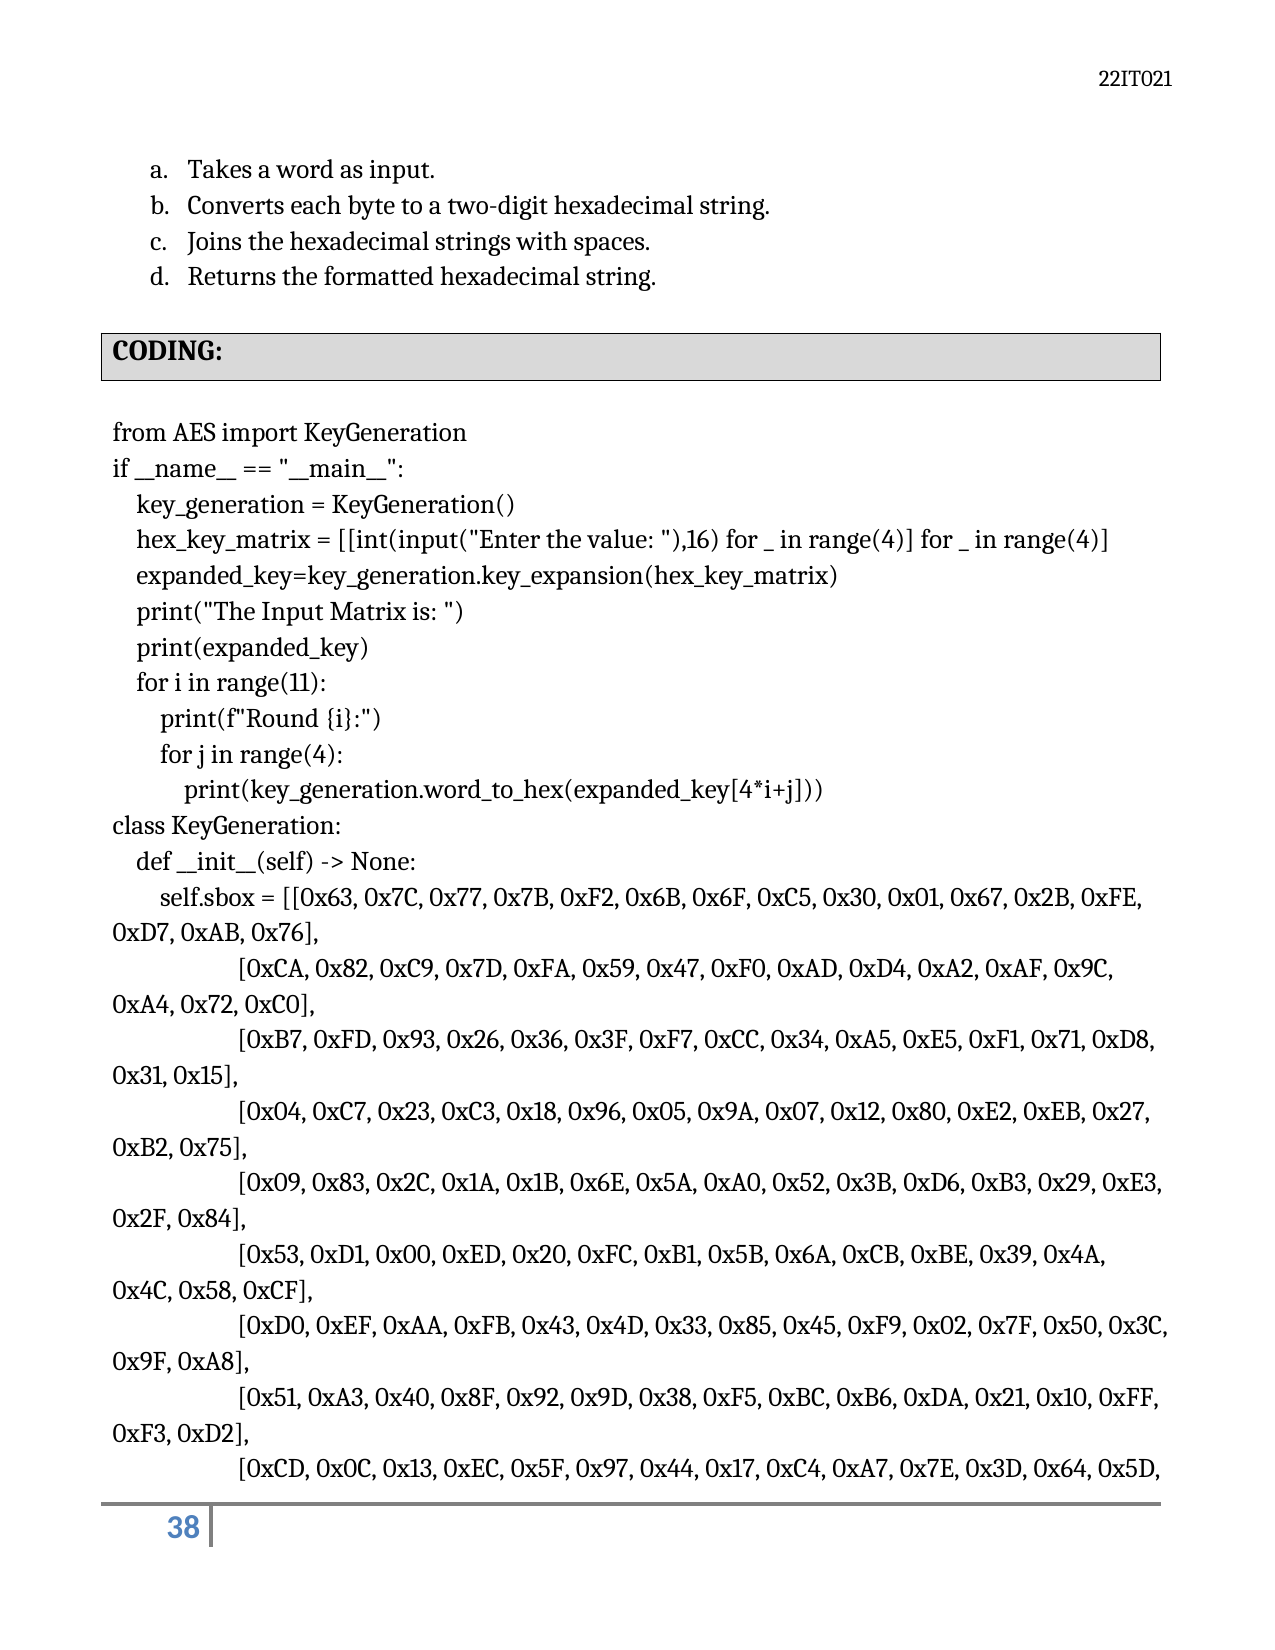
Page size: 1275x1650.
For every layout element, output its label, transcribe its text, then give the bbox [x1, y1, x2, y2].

table_header CODING: [102, 334, 1160, 380]
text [112, 810, 1172, 1484]
list Returns the formatted hexadecimal string. [150, 261, 1172, 292]
list Converts each byte to a two-digit hexadecimal string. [150, 190, 1172, 221]
text from AES import KeyGeneration if __name__ == "__main__": key_generation = KeyGeneration() hex_key_matrix = [[int(input("Enter the value: "),16) for _ in range(4)] for _ in range(4)] expanded_key=key_generation.key_expansion(hex_key_matrix) print("The Input Matrix is: ") print(expanded_key) for i in range(11): print(f"Round {i}:") for j in range(4): print(key_generation.word_to_hex(expanded_key[4*i+j])) [112, 417, 1172, 806]
list Takes a word as input. [150, 154, 1172, 185]
list Joins the hexadecimal strings with spaces. [150, 226, 1172, 257]
